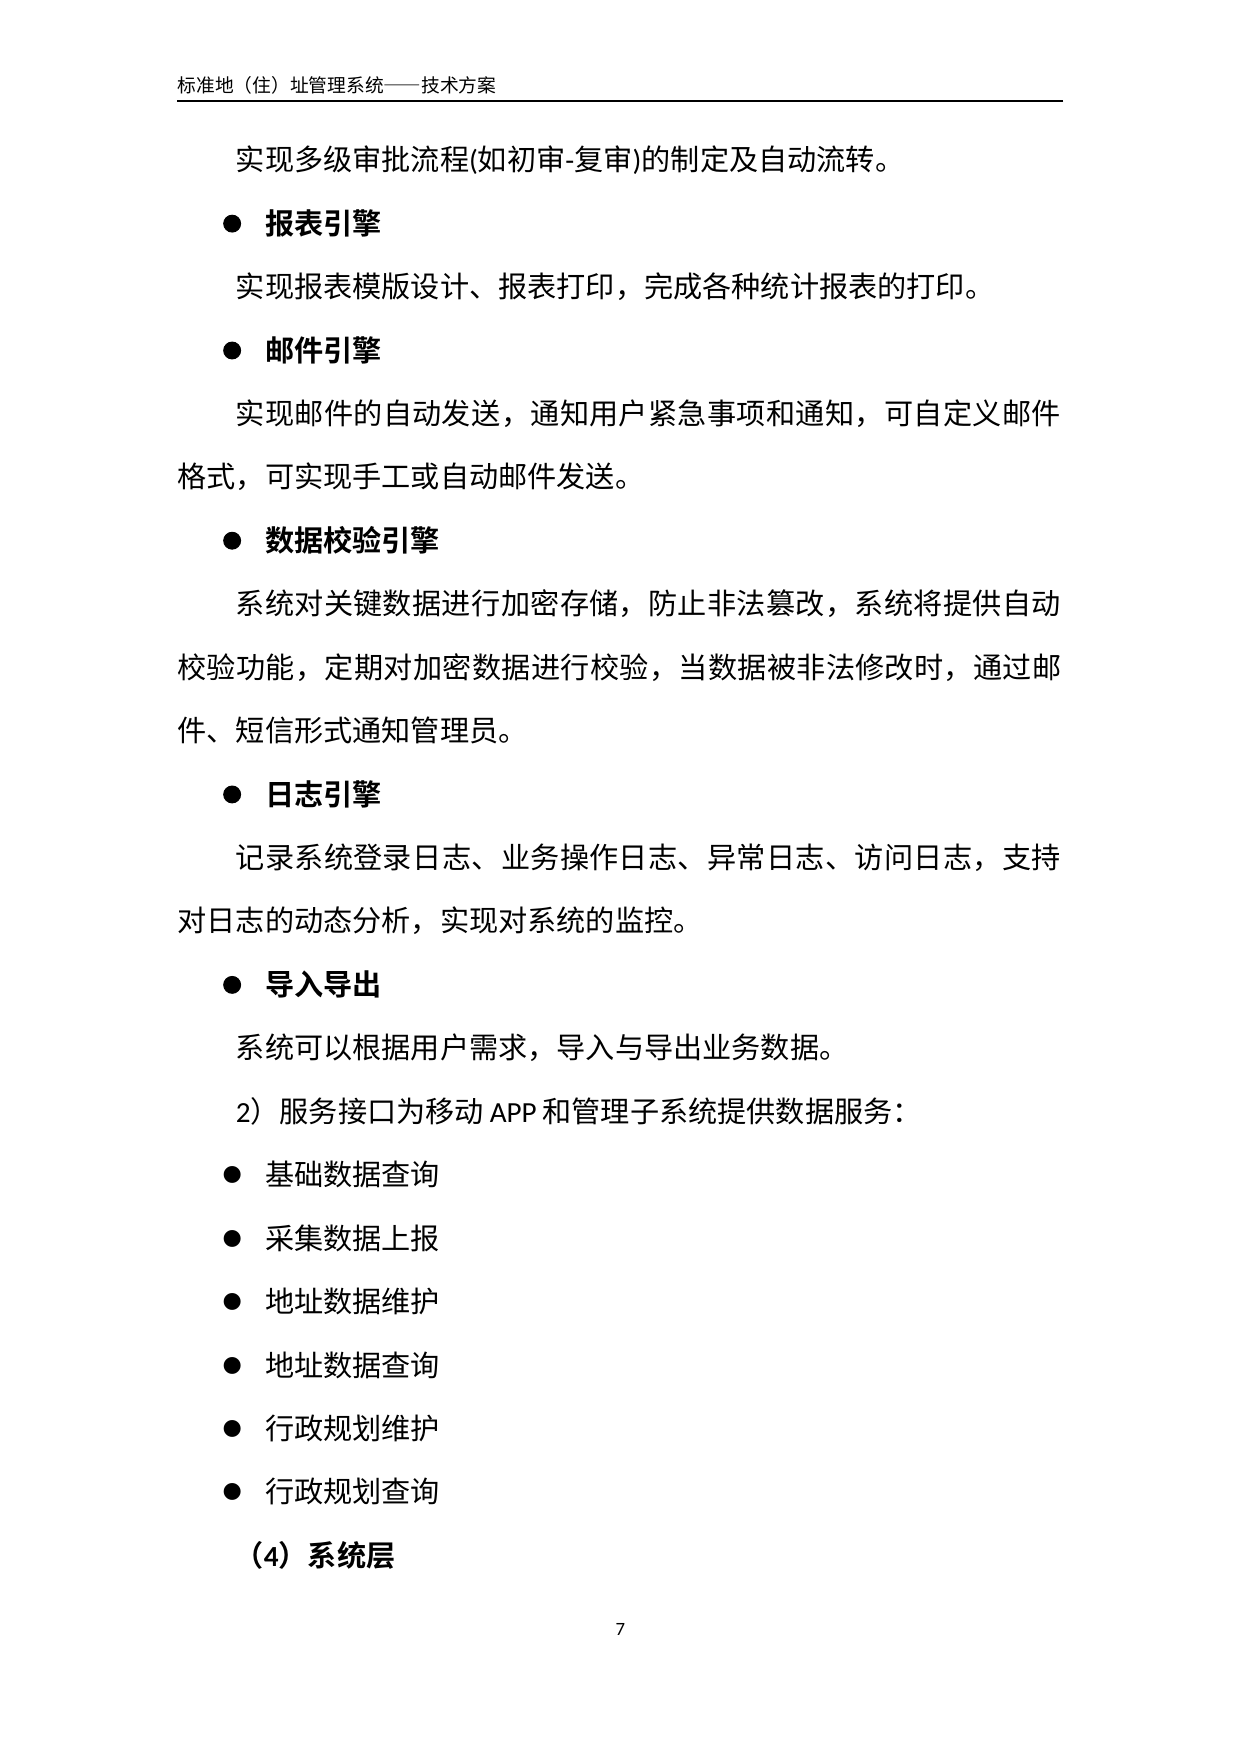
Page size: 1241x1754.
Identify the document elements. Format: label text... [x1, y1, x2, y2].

text 实现报表模版设计、报表打印，完成各种统计报表的打印。 [177, 264, 1063, 306]
text 记录系统登录日志、业务操作日志、异常日志、访问日志，支持对日志的动态分析，实现对系统的监控。 [177, 834, 1063, 940]
list 基础数据查询 [221, 1152, 1063, 1194]
list 报表引擎 [221, 200, 1063, 242]
text （4）系统层 [177, 1532, 1063, 1575]
text 2）服务接口为移动APP和管理子系统提供数据服务： [177, 1088, 1063, 1131]
text 实现邮件的自动发送，通知用户紧急事项和通知，可自定义邮件格式，可实现手工或自动邮件发送。 [177, 391, 1063, 496]
text 系统可以根据用户需求，导入与导出业务数据。 [177, 1025, 1063, 1067]
list 地址数据查询 [221, 1342, 1063, 1384]
list 导入导出 [221, 961, 1063, 1004]
list 行政规划查询 [221, 1469, 1063, 1511]
list 采集数据上报 [221, 1215, 1063, 1257]
list 邮件引擎 [221, 327, 1063, 369]
list 数据校验引擎 [221, 517, 1063, 560]
text 实现多级审批流程(如初审-复审)的制定及自动流转。 [177, 137, 1063, 179]
list 行政规划维护 [221, 1406, 1063, 1448]
list 日志引擎 [221, 771, 1063, 813]
list 地址数据维护 [221, 1279, 1063, 1321]
text 系统对关键数据进行加密存储，防止非法篡改，系统将提供自动校验功能，定期对加密数据进行校验，当数据被非法修改时，通过邮件、短信形式通知管理员。 [177, 581, 1063, 750]
